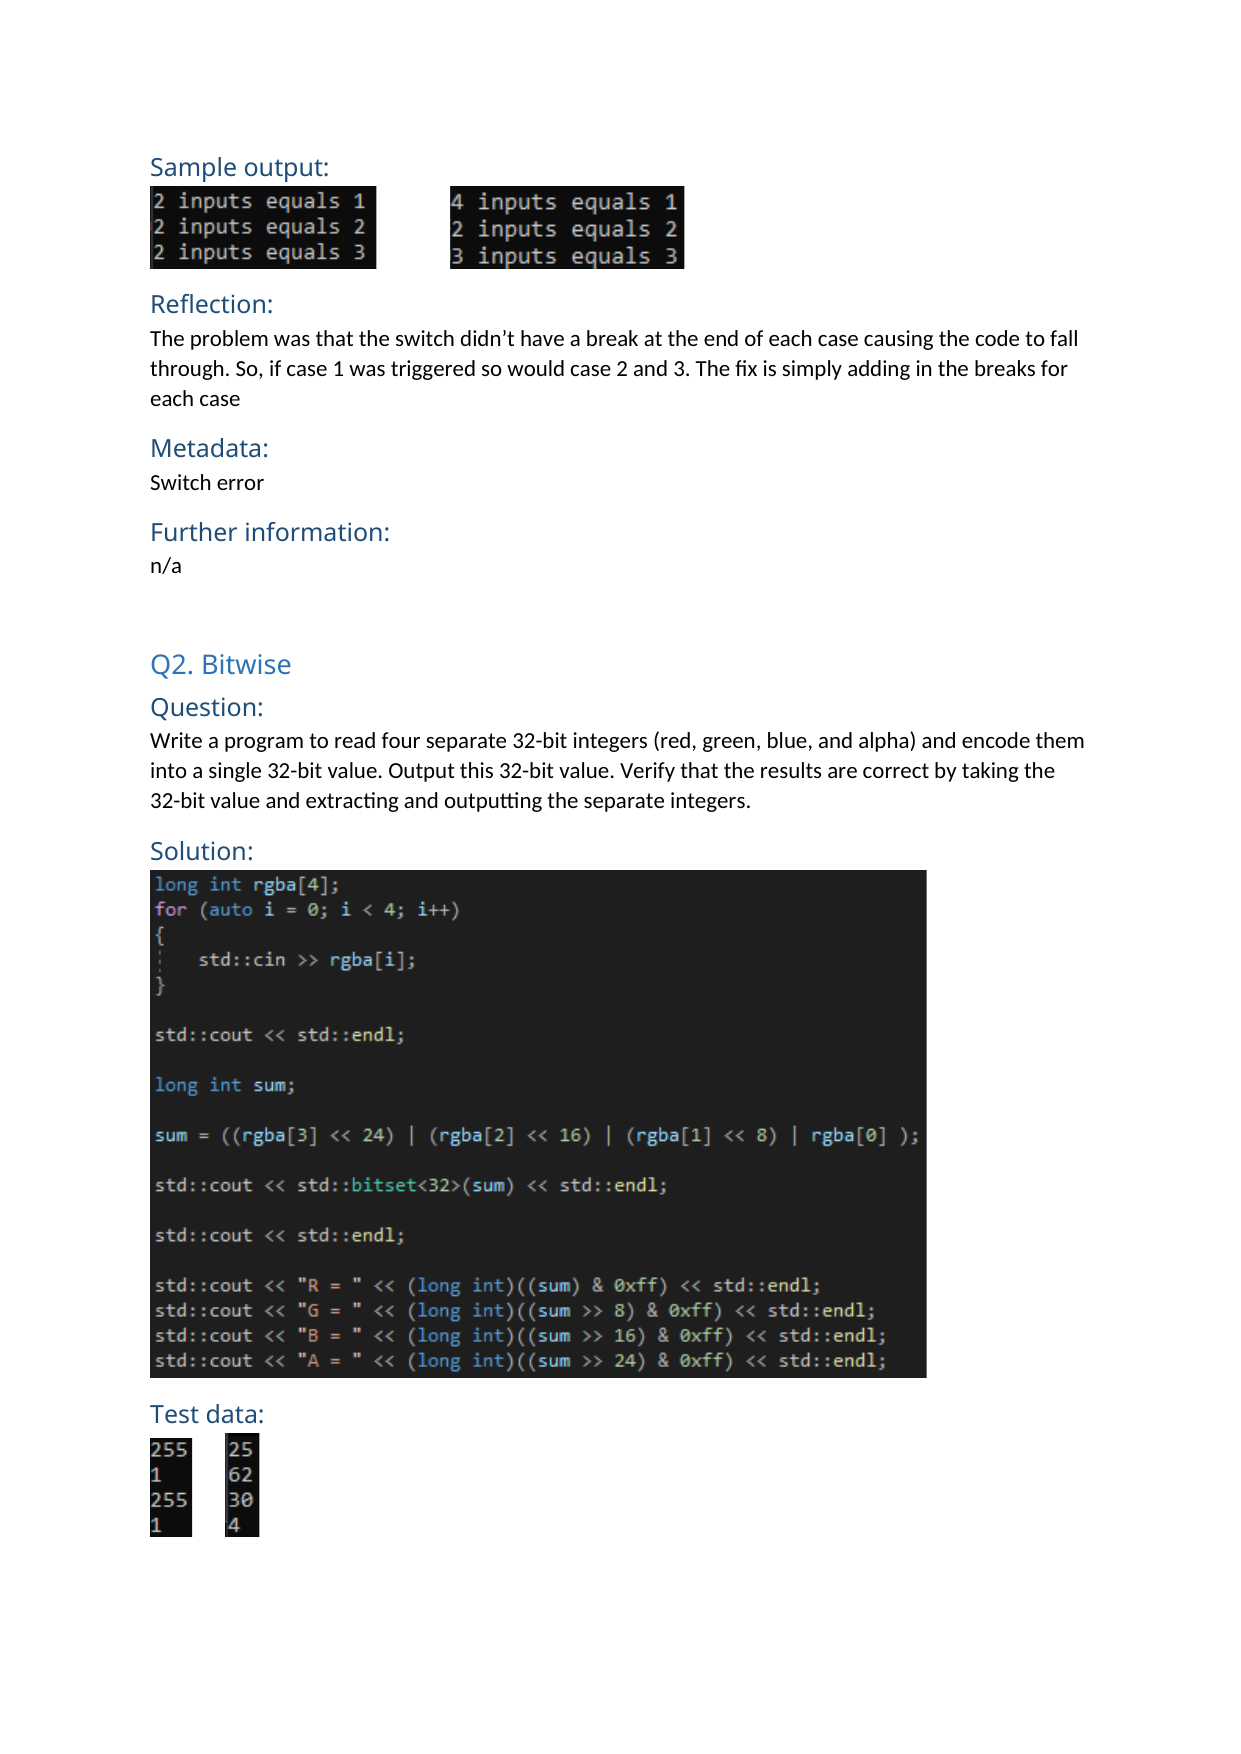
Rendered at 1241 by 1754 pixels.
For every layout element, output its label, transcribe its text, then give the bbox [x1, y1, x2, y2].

text n/a [150, 551, 1090, 579]
picture [450, 186, 685, 269]
picture [225, 1433, 260, 1537]
subtitle Reflection: [150, 287, 1090, 321]
text Write a program to read four separate 32-bit integers (red, green, blue, and alpha) and encode them into a single 32-bit value. Output this 32-bit value. Verify that the results are correct by taking the 32-bit value and extracting and outputting the separate integers. [150, 726, 1090, 814]
subtitle Further information: [150, 515, 1090, 549]
picture [150, 186, 377, 269]
picture [150, 870, 927, 1378]
subtitle Test data: [150, 1397, 1090, 1431]
subtitle Solution: [150, 833, 1090, 867]
picture [150, 1438, 193, 1537]
text The problem was that the switch didn’t have a break at the end of each case causing the code to fall through. So, if case 1 was triggered so would case 2 and 3. The fix is simply adding in the breaks for each case [150, 324, 1090, 412]
subtitle Metadata: [150, 431, 1090, 465]
subtitle Question: [150, 689, 1090, 723]
subtitle Sample output: [150, 150, 1090, 184]
text Switch error [150, 468, 1090, 496]
subtitle Q2. Bitwise [150, 645, 1090, 682]
